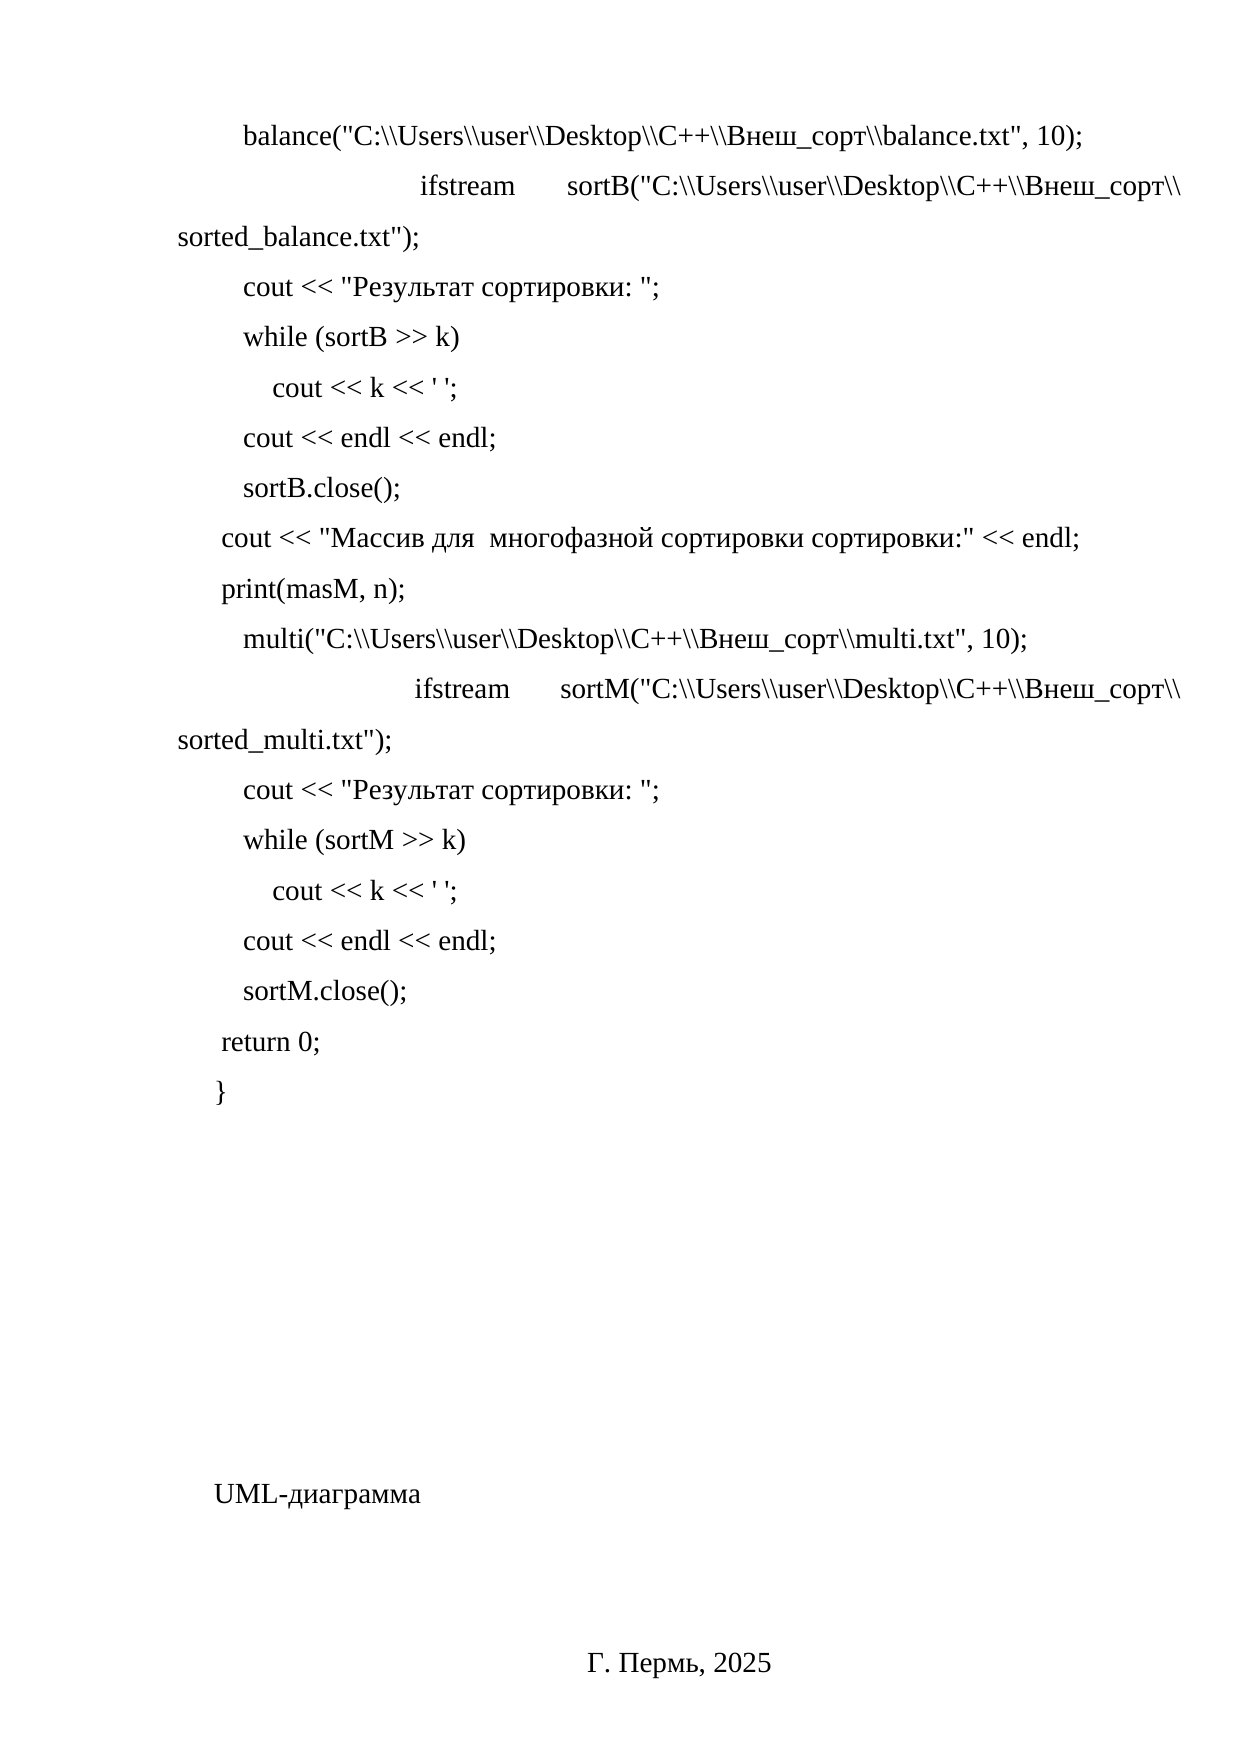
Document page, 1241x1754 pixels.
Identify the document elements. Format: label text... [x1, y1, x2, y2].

list print(masM, n); [177, 571, 1181, 604]
list cout << k << ' '; [177, 873, 1181, 906]
list cout << "Результат сортировки: "; [177, 772, 1181, 806]
list cout << "Массив для многофазной сортировки сортировки:" << endl; [177, 521, 1181, 554]
list balance("C:\\Users\\user\\Desktop\\C++\\Внеш_сорт\\balance.txt", 10); [177, 118, 1181, 152]
list sortM.close(); [177, 973, 1181, 1007]
list cout << endl << endl; [177, 923, 1181, 957]
list ifstream sortM("C:\\Users\\user\\Desktop\\C++\\Внеш_сорт\\sorted_multi.txt"); [177, 672, 1181, 755]
list cout << "Результат сортировки: "; [177, 269, 1181, 303]
list return 0; [177, 1024, 1181, 1057]
list ifstream sortB("C:\\Users\\user\\Desktop\\C++\\Внеш_сорт\\sorted_balance.txt"); [177, 168, 1181, 252]
list cout << endl << endl; [177, 420, 1181, 453]
list cout << k << ' '; [177, 370, 1181, 403]
list multi("C:\\Users\\user\\Desktop\\C++\\Внеш_сорт\\multi.txt", 10); [177, 621, 1181, 655]
list } [177, 1074, 1181, 1108]
list sortB.close(); [177, 470, 1181, 504]
list while (sortM >> k) [177, 822, 1181, 856]
list while (sortB >> k) [177, 319, 1181, 353]
list UML-диаграмма [177, 1477, 1181, 1510]
